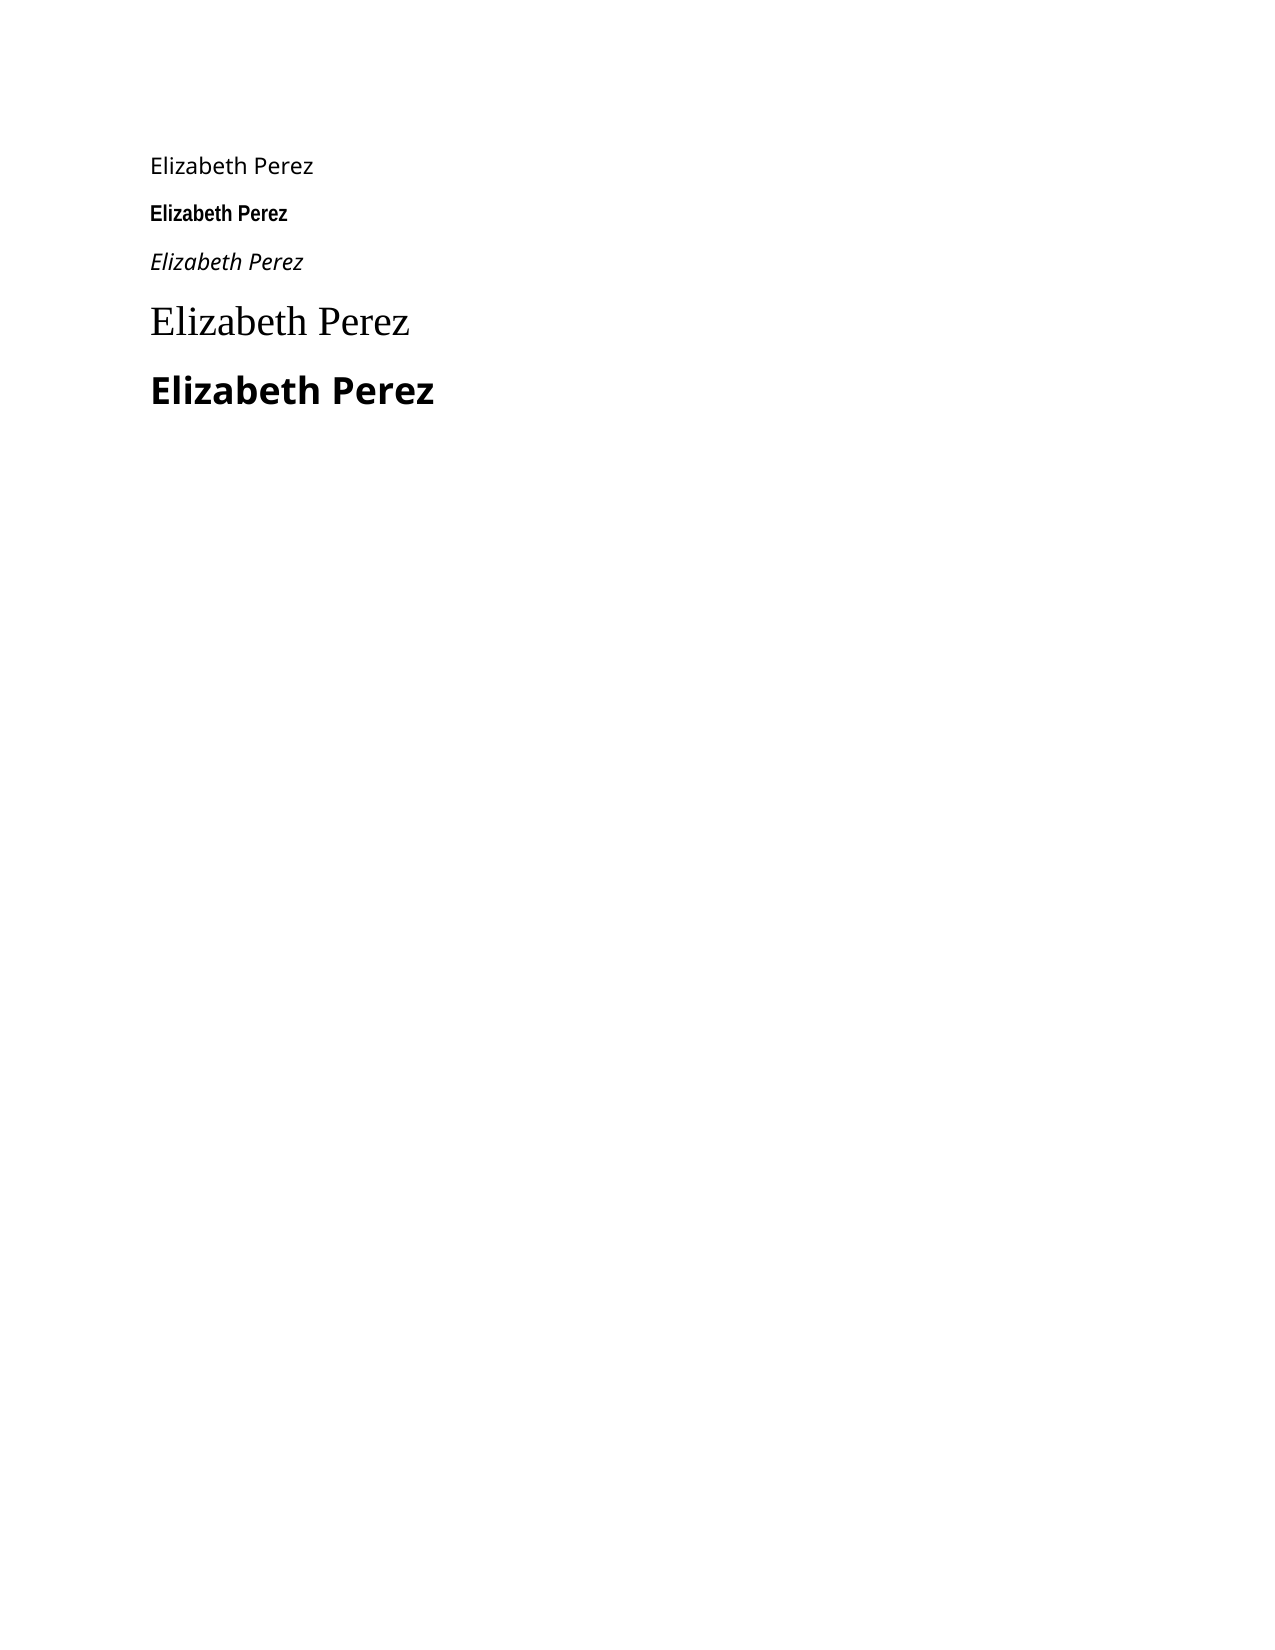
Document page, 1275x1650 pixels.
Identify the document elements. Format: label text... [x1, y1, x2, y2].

text Elizabeth Perez [150, 296, 1125, 344]
text Elizabeth Perez [150, 200, 1125, 227]
text Elizabeth Perez [150, 364, 1125, 415]
text Elizabeth Perez [150, 246, 1125, 277]
text Elizabeth Perez [150, 150, 1125, 181]
